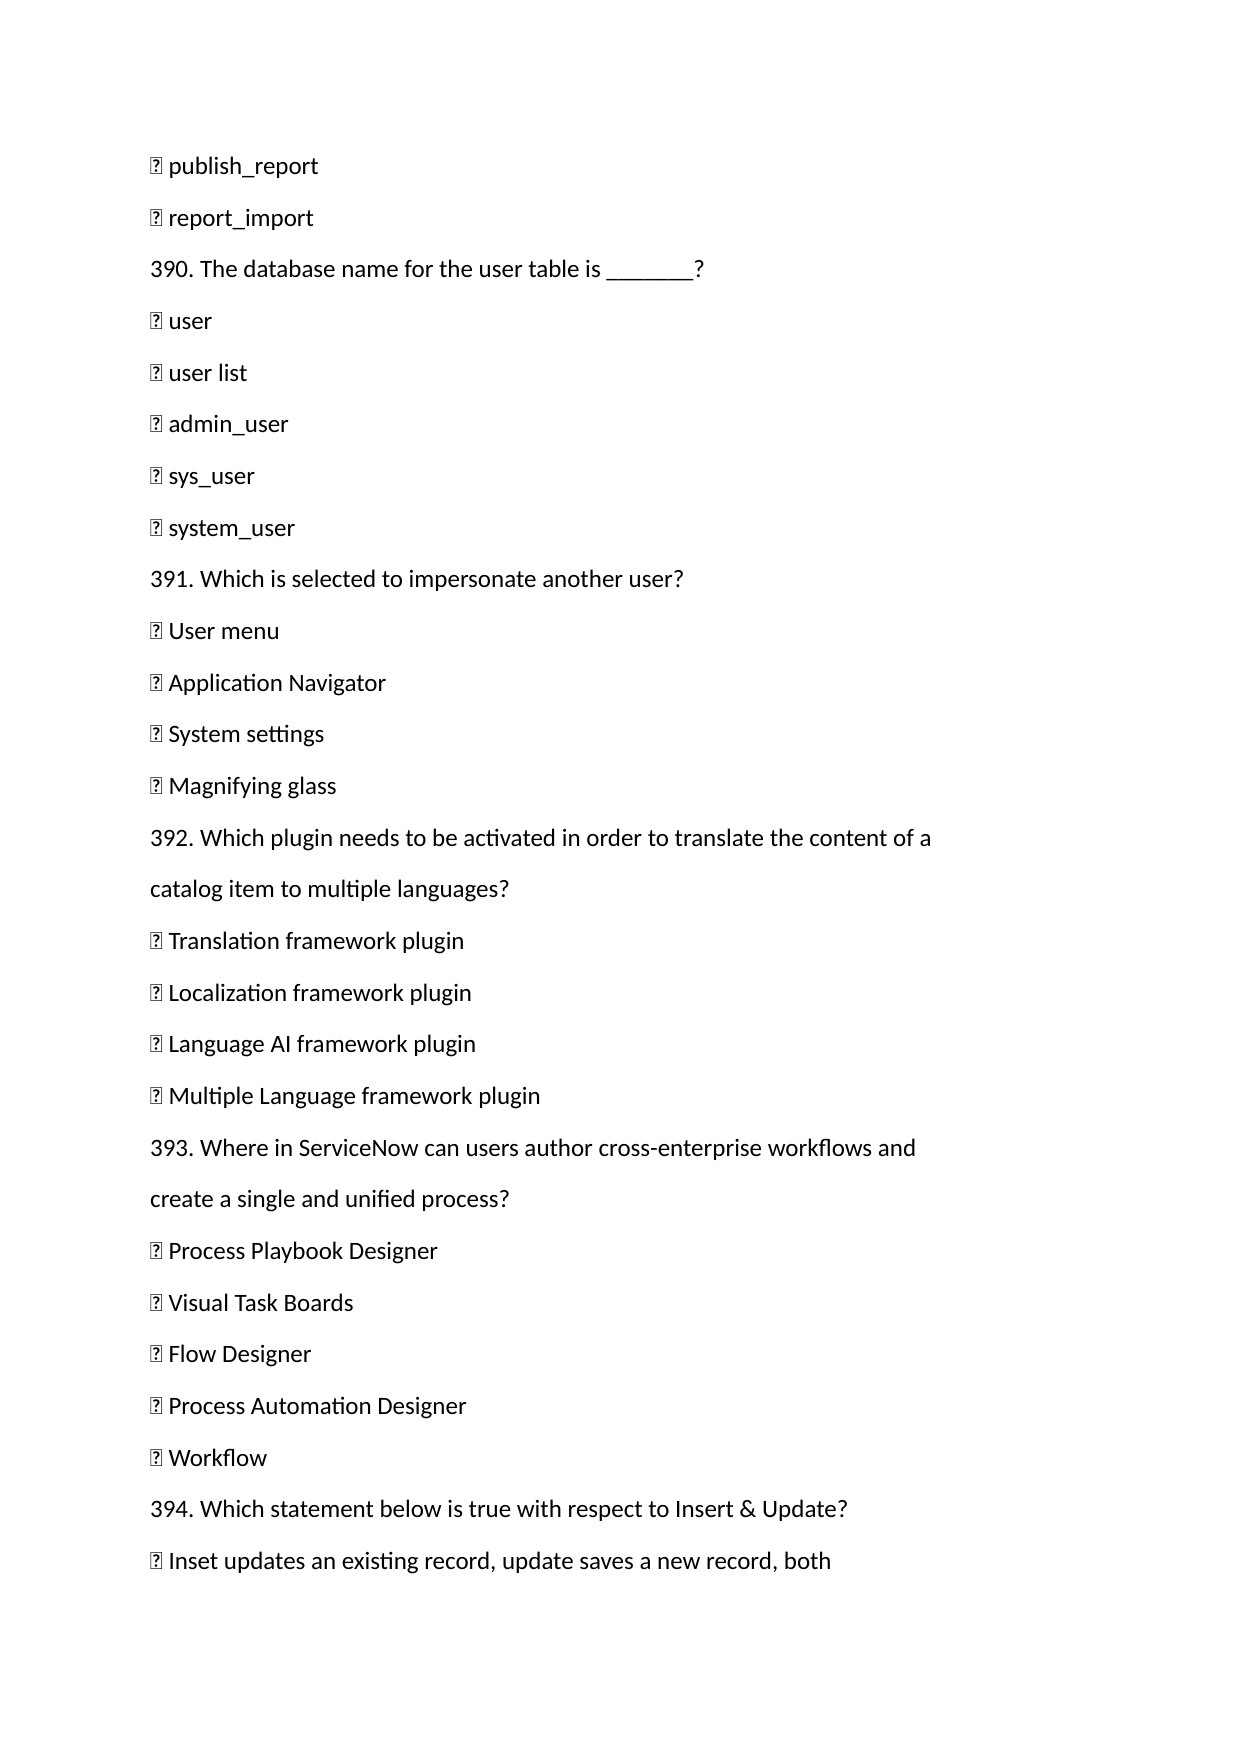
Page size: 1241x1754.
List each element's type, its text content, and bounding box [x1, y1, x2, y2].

text  System settings [150, 718, 1090, 749]
text 391. Which is selected to impersonate another user? [150, 563, 1090, 594]
text  Process Automation Designer [150, 1390, 1090, 1421]
text  sys_user [150, 460, 1090, 491]
text  user [150, 305, 1090, 336]
text  user list [150, 357, 1090, 387]
text  User menu [150, 615, 1090, 646]
text  system_user [150, 512, 1090, 542]
text  Translation framework plugin [150, 925, 1090, 956]
text  Localization framework plugin [150, 977, 1090, 1007]
text  Application Navigator [150, 667, 1090, 697]
text catalog item to multiple languages? [150, 873, 1090, 904]
text  report_import [150, 202, 1090, 232]
text  publish_report [150, 150, 1090, 181]
text 390. The database name for the user table is _______? [150, 253, 1090, 284]
text 392. Which plugin needs to be activated in order to translate the content of a [150, 822, 1090, 852]
text 394. Which statement below is true with respect to Insert & Update? [150, 1493, 1090, 1524]
text  Process Playbook Designer [150, 1235, 1090, 1266]
text  admin_user [150, 408, 1090, 439]
text  Inset updates an existing record, update saves a new record, both [150, 1545, 1090, 1576]
text  Visual Task Boards [150, 1287, 1090, 1317]
text create a single and unified process? [150, 1183, 1090, 1214]
text  Language AI framework plugin [150, 1028, 1090, 1059]
text  Flow Designer [150, 1338, 1090, 1369]
text 393. Where in ServiceNow can users author cross-enterprise workflows and [150, 1132, 1090, 1162]
text  Workflow [150, 1442, 1090, 1472]
text  Multiple Language framework plugin [150, 1080, 1090, 1111]
text  Magnifying glass [150, 770, 1090, 801]
